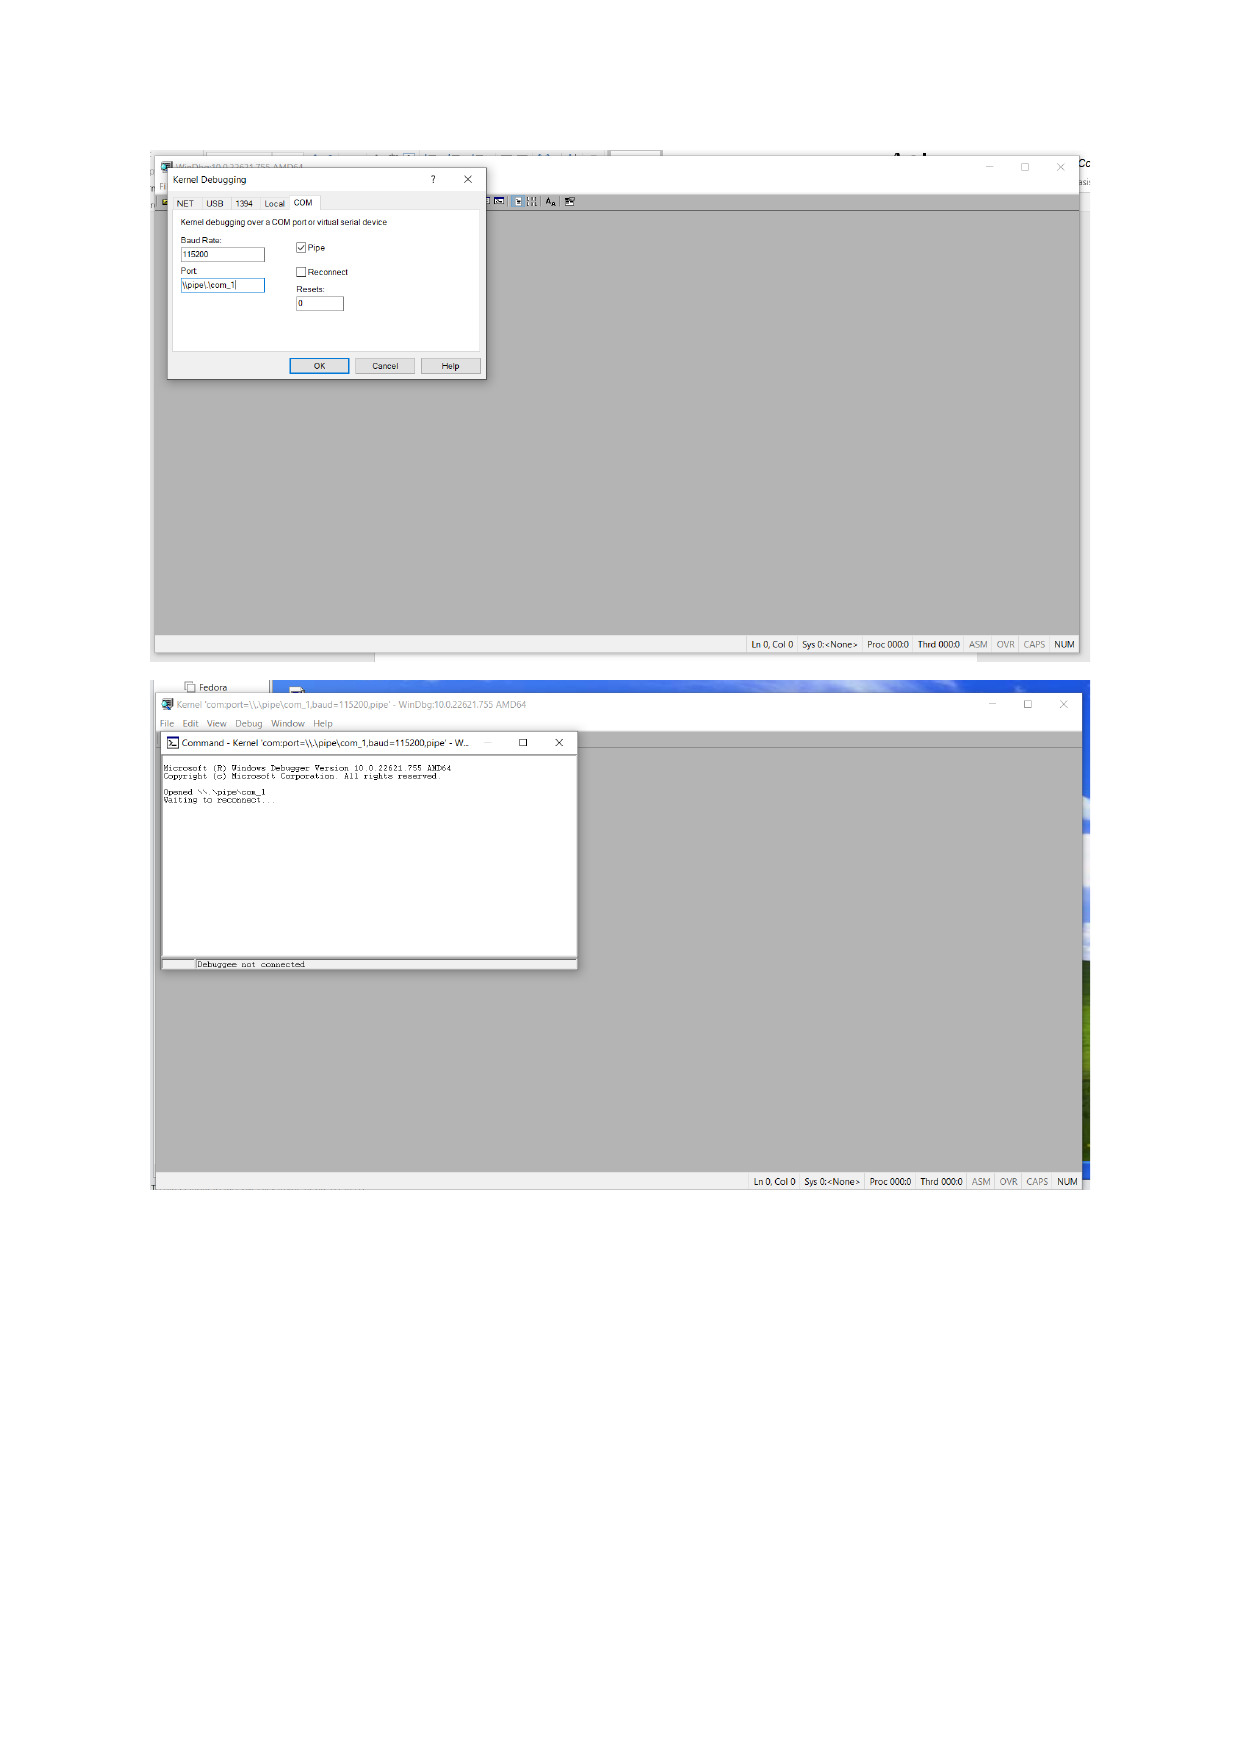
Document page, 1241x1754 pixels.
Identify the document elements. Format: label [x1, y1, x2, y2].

picture [150, 150, 1091, 662]
picture [150, 680, 1091, 1190]
